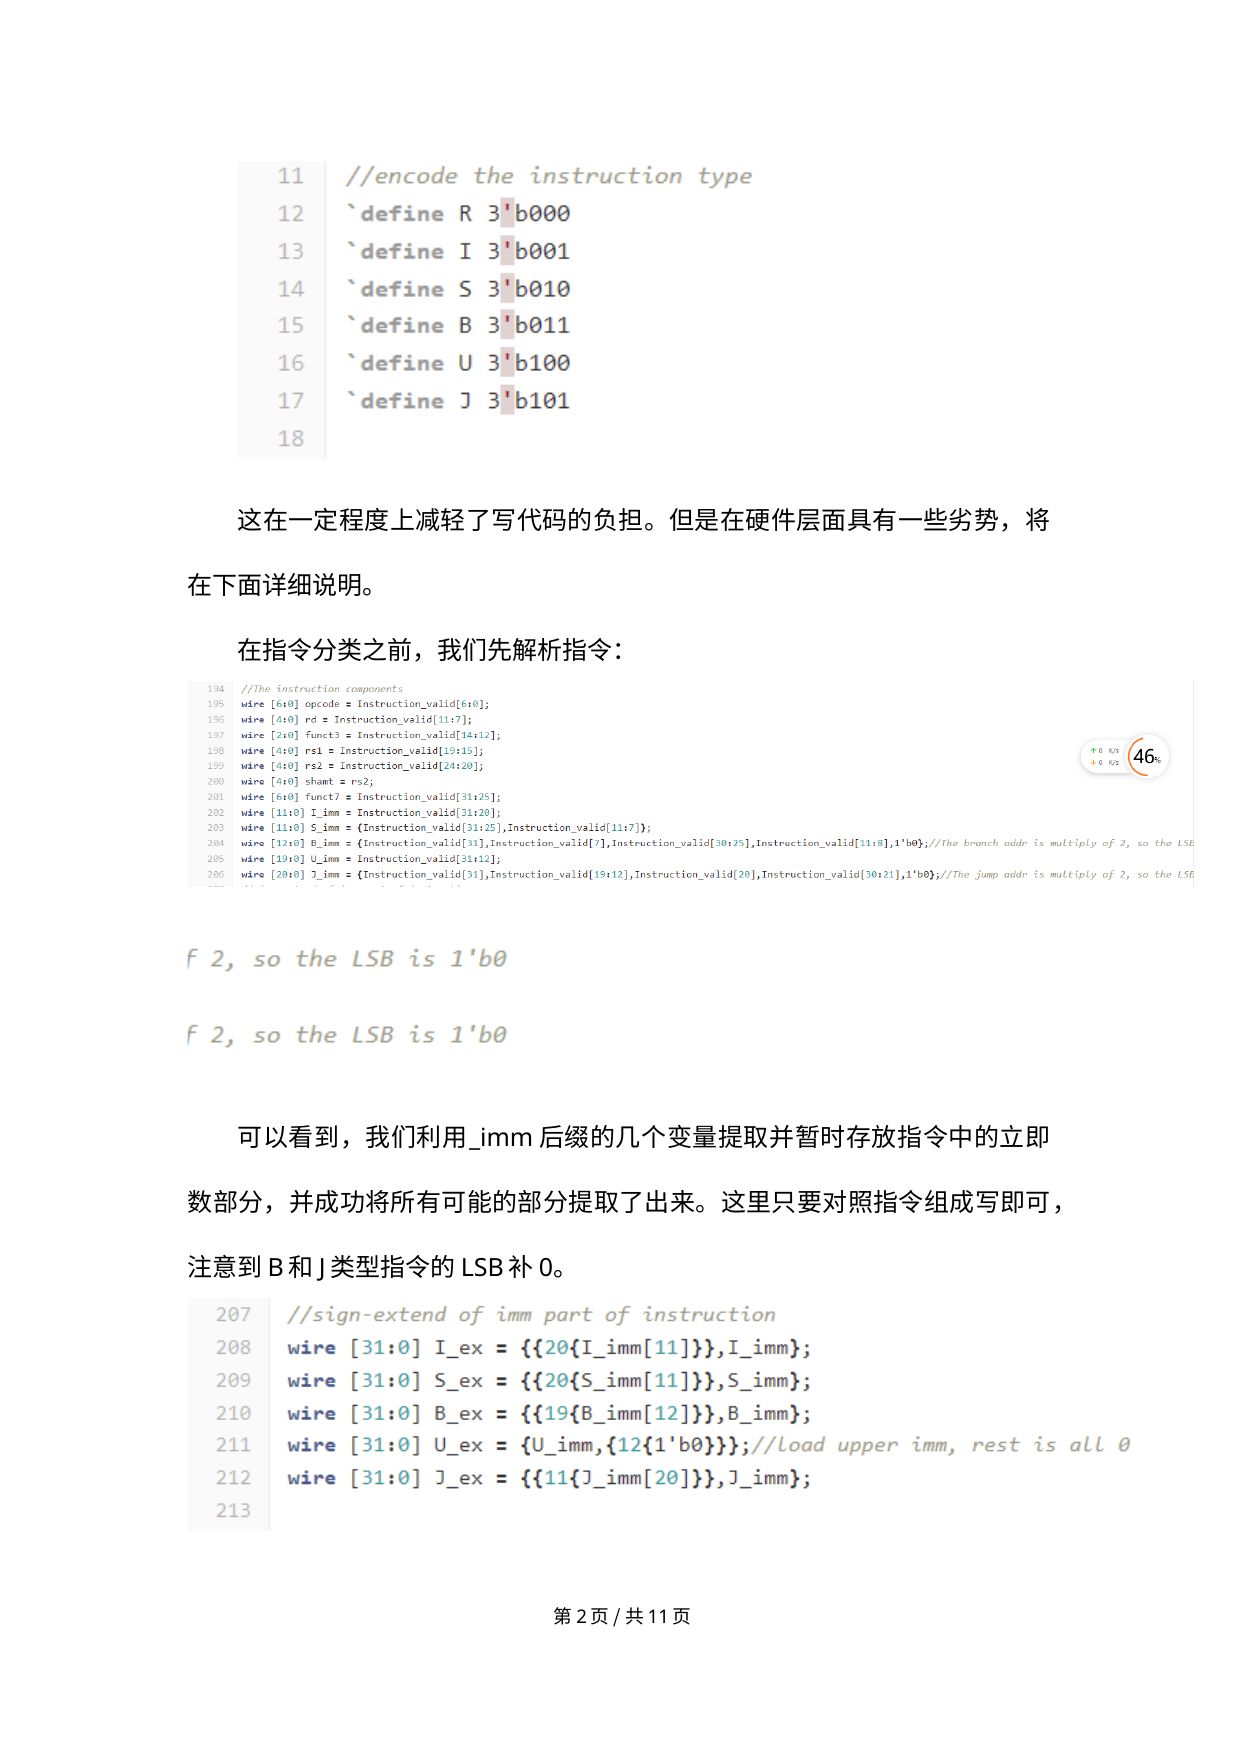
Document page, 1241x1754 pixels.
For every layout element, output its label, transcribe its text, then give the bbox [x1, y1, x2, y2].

list 在指令分类之前，我们先解析指令： [187, 616, 1053, 681]
picture [237, 161, 879, 459]
picture [187, 908, 539, 1084]
list 这在一定程度上减轻了写代码的负担。但是在硬件层面具有一些劣势，将在下面详细说明。 [187, 486, 1053, 616]
picture [187, 681, 1197, 887]
list 可以看到，我们利用_imm后缀的几个变量提取并暂时存放指令中的立即数部分，并成功将所有可能的部分提取了出来。这里只要对照指令组成写即可，注意到B和J类型指令的LSB补0。 [187, 1103, 1053, 1298]
picture [187, 1298, 1171, 1531]
